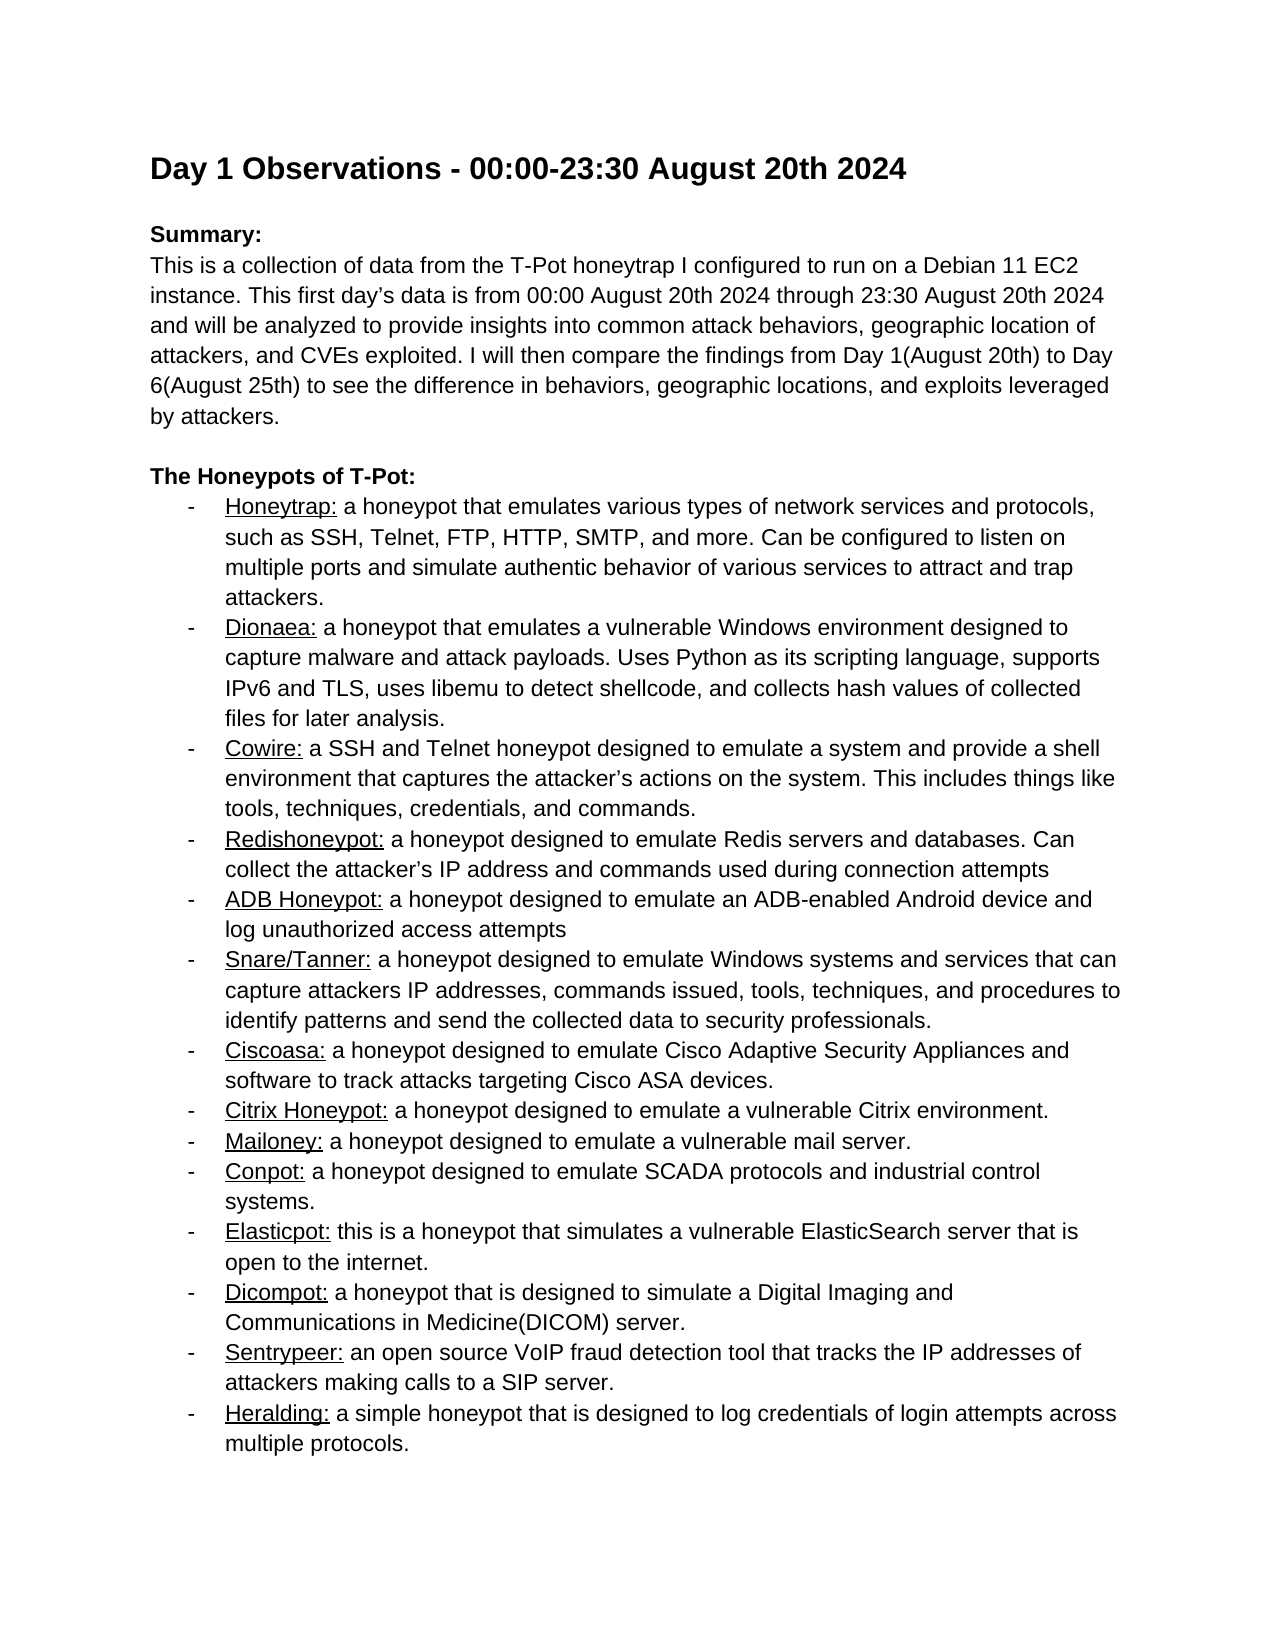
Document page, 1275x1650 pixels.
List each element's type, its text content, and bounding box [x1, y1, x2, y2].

list Heralding: a simple honeypot that is designed to log credentials of login attempts across multiple protocols. [187, 1399, 1125, 1456]
list Citrix Honeypot: a honeypot designed to emulate a vulnerable Citrix environment. [187, 1097, 1125, 1124]
list Ciscoasa: a honeypot designed to emulate Cisco Adaptive Security Appliances and software to track attacks targeting Cisco ASA devices. [187, 1037, 1125, 1094]
text Day 1 Observations - 00:00-23:30 August 20th 2024 [150, 150, 1125, 186]
list Cowire: a SSH and Telnet honeypot designed to emulate a system and provide a shell environment that captures the attacker’s actions on the system. This includes things like tools, techniques, credentials, and commands. [187, 735, 1125, 822]
list Snare/Tanner: a honeypot designed to emulate Windows systems and services that can capture attackers IP addresses, commands issued, tools, techniques, and procedures to identify patterns and send the collected data to security professionals. [187, 946, 1125, 1033]
list Redishoneypot: a honeypot designed to emulate Redis servers and databases. Can collect the attacker’s IP address and commands used during connection attempts [187, 826, 1125, 882]
text The Honeypots of T-Pot: [150, 463, 1125, 489]
list ADB Honeypot: a honeypot designed to emulate an ADB-enabled Android device and log unauthorized access attempts [187, 886, 1125, 943]
list Mailoney: a honeypot designed to emulate a vulnerable mail server. [187, 1128, 1125, 1154]
text Summary: [150, 221, 1125, 248]
list Honeytrap: a honeypot that emulates various types of network services and protocols, such as SSH, Telnet, FTP, HTTP, SMTP, and more. Can be configured to listen on multiple ports and simulate authentic behavior of various services to attract and trap attackers. [187, 493, 1125, 610]
text This is a collection of data from the T-Pot honeytrap I configured to run on a Debian 11 EC2 instance. This first day’s data is from 00:00 August 20th 2024 through 23:30 August 20th 2024 and will be analyzed to provide insights into common attack behaviors, geographic location of attackers, and CVEs exploited. I will then compare the findings from Day 1(August 20th) to Day 6(August 25th) to see the difference in behaviors, geographic locations, and exploits leveraged by attackers. [150, 252, 1125, 429]
list Dicompot: a honeypot that is designed to simulate a Digital Imaging and Communications in Medicine(DICOM) server. [187, 1279, 1125, 1335]
list Dionaea: a honeypot that emulates a vulnerable Windows environment designed to capture malware and attack payloads. Uses Python as its scripting language, supports IPv6 and TLS, uses libemu to detect shellcode, and collects hash values of collected files for later analysis. [187, 614, 1125, 731]
list Conpot: a honeypot designed to emulate SCADA protocols and industrial control systems. [187, 1158, 1125, 1214]
list Elasticpot: this is a honeypot that simulates a vulnerable ElasticSearch server that is open to the internet. [187, 1218, 1125, 1275]
list Sentrypeer: an open source VoIP fraud detection tool that tracks the IP addresses of attackers making calls to a SIP server. [187, 1339, 1125, 1396]
